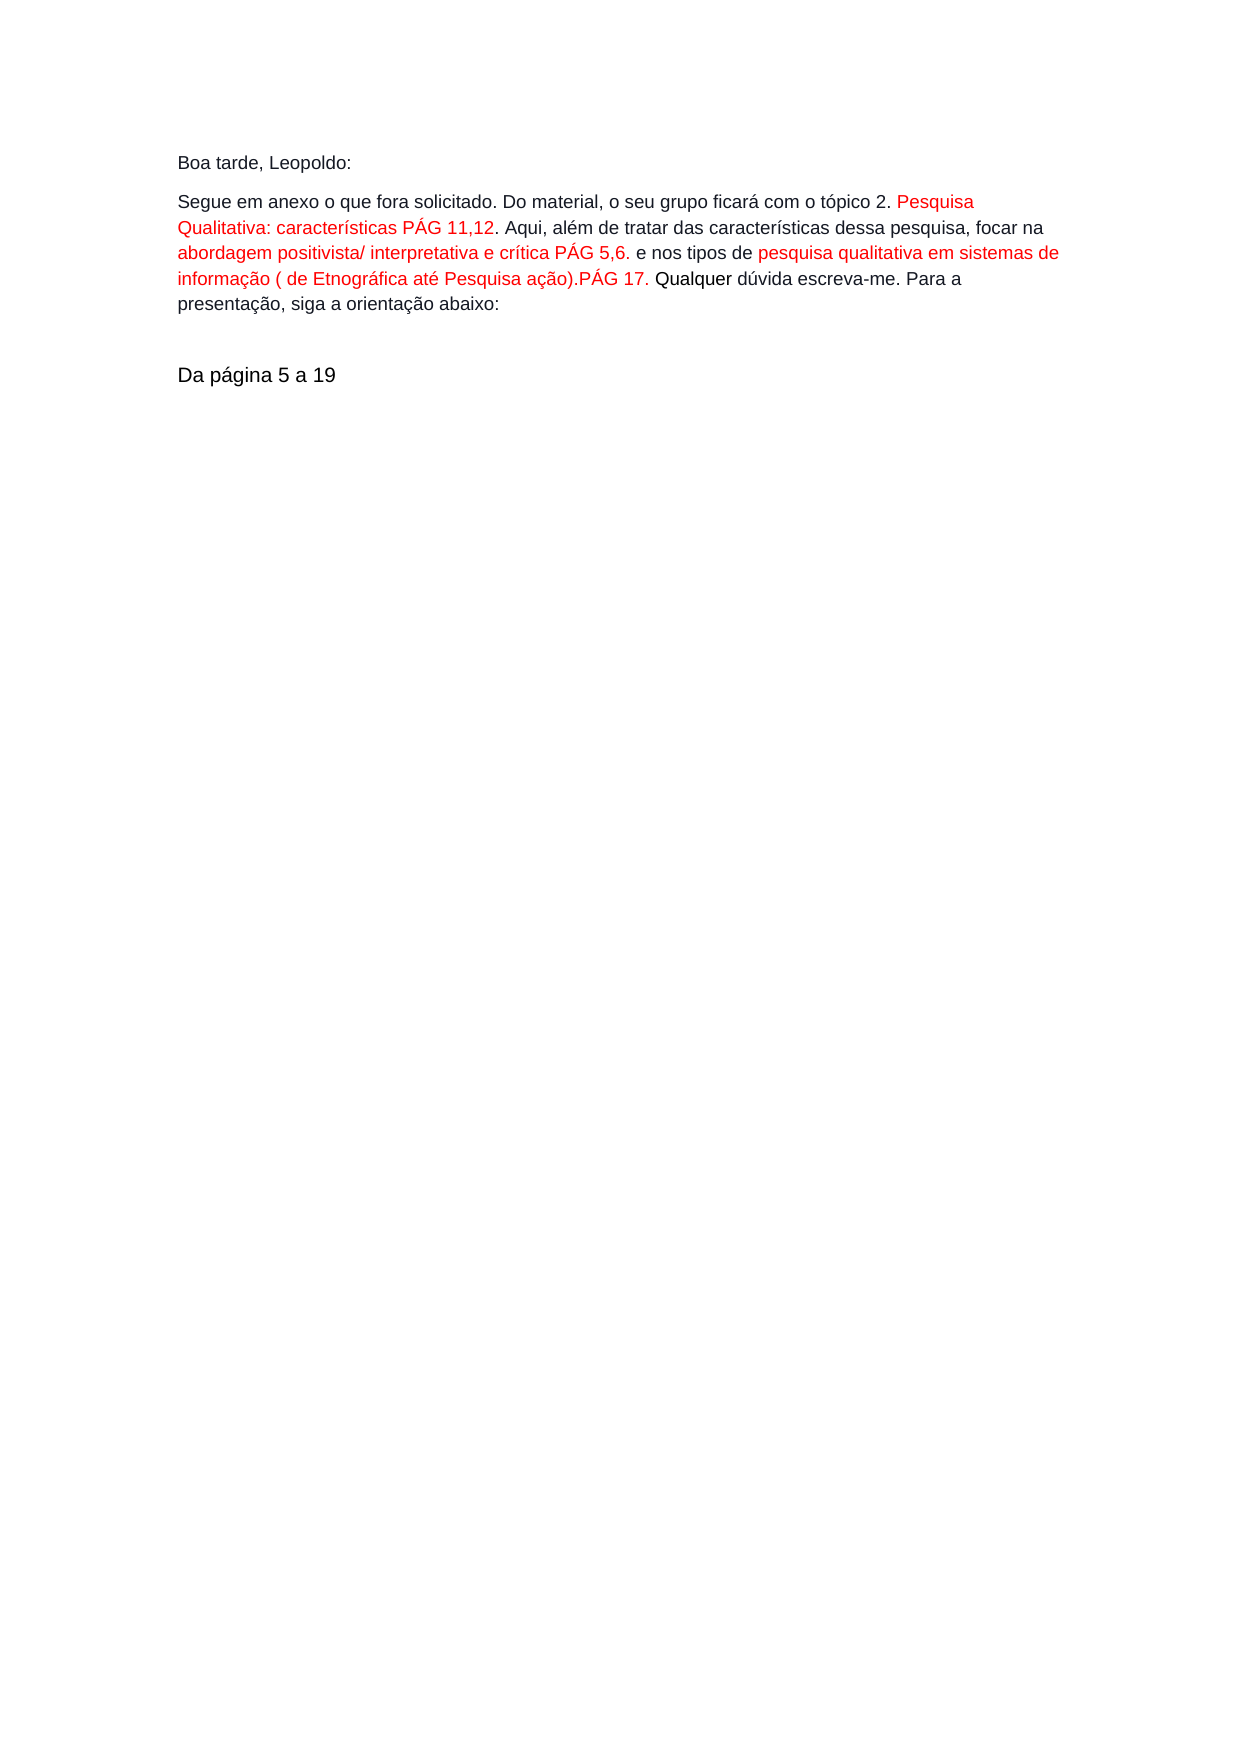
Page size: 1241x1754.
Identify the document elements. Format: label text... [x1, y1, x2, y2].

text Segue em anexo o que fora solicitado. Do material, o seu grupo ficará com o tópico 2. Pesquisa Qualitativa: características PÁG 11,12. Aqui, além de tratar das características dessa pesquisa, focar na abordagem positivista/ interpretativa e crítica PÁG 5,6. e nos tipos de pesquisa qualitativa em sistemas de informação ( de Etnográfica até Pesquisa ação).PÁG 17. Qualquer dúvida escreva-me. Para a presentação, siga a orientação abaixo: [177, 187, 1063, 314]
text Da página 5 a 19 [177, 363, 1063, 387]
text Boa tarde, Leopoldo: [177, 148, 1063, 173]
